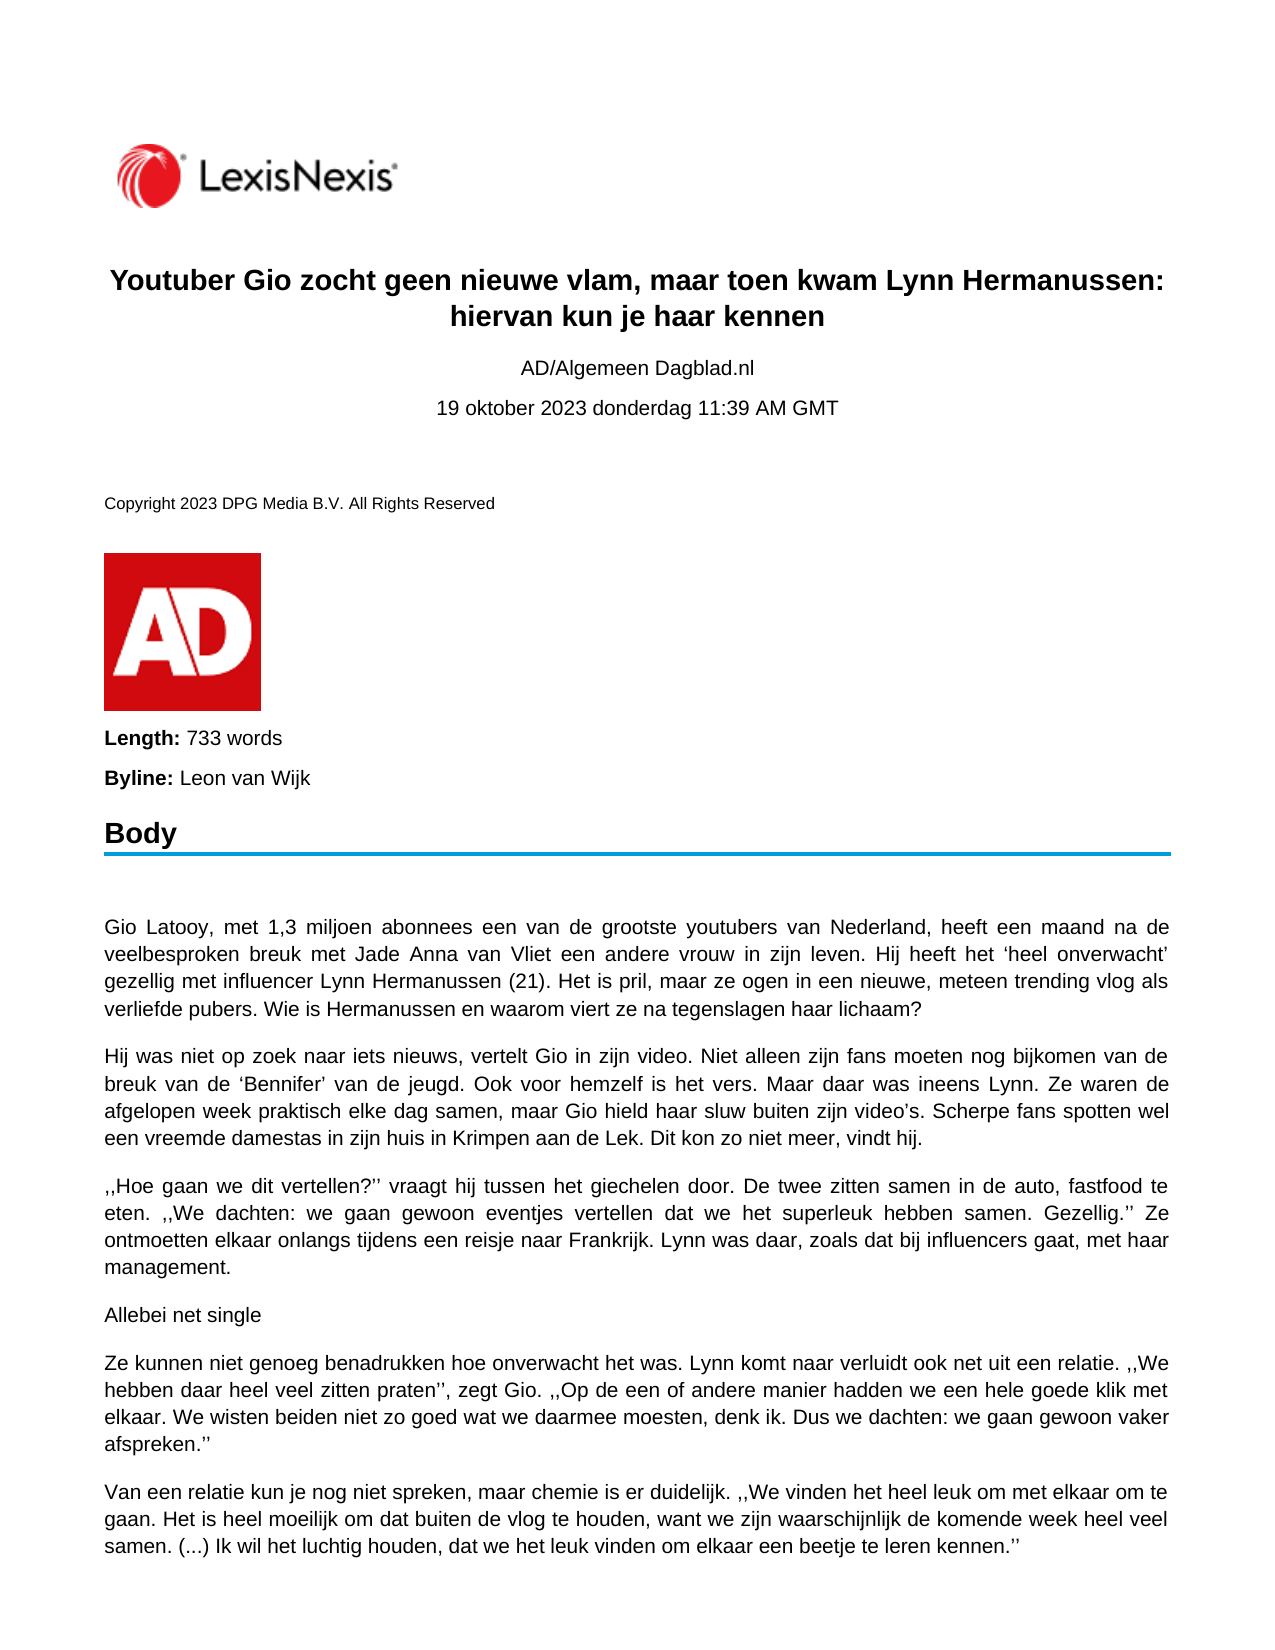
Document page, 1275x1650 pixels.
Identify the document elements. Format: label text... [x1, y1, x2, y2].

text 19 oktober 2023 donderdag 11:39 AM GMT [104, 393, 1171, 420]
text Ze kunnen niet genoeg benadrukken hoe onverwacht het was. Lynn komt naar verluidt ook net uit een relatie. ,,We hebben daar heel veel zitten praten’’, zegt Gio. ,,Op de een of andere manier hadden we een hele goede klik met elkaar. We wisten beiden niet zo goed wat we daarmee moesten, denk ik. Dus we dachten: we gaan gewoon vaker afspreken.’’ [104, 1347, 1171, 1456]
text Length: 733 words [104, 723, 1171, 750]
subtitle Youtuber Gio zocht geen nieuwe vlam, maar toen kwam Lynn Hermanussen: hiervan kun je haar kennen [104, 261, 1171, 332]
text Body [104, 814, 1171, 850]
picture [104, 144, 412, 208]
text Van een relatie kun je nog niet spreken, maar chemie is er duidelijk. ,,We vinden het heel leuk om met elkaar om te gaan. Het is heel moeilijk om dat buiten de vlog te houden, want we zijn waarschijnlijk de komende week heel veel samen. (...) Ik wil het luchtig houden, dat we het leuk vinden om elkaar een beetje te leren kennen.’’ [104, 1477, 1171, 1558]
text AD/Algemeen Dagblad.nl [104, 353, 1171, 380]
text Allebei net single [104, 1299, 1171, 1327]
text Gio Latooy, met 1,3 miljoen abonnees een van de grootste youtubers van Nederland, heeft een maand na de veelbesproken breuk met Jade Anna van Vliet een andere vrouw in zijn leven. Hij heeft het ‘heel onverwacht’ gezellig met influencer Lynn Hermanussen (21). Het is pril, maar ze ogen in een nieuwe, meteen trending vlog als verliefde pubers. Wie is Hermanussen en waarom viert ze na tegenslagen haar lichaam? [104, 912, 1171, 1020]
text Hij was niet op zoek naar iets nieuws, vertelt Gio in zijn video. Niet alleen zijn fans moeten nog bijkomen van de breuk van de ‘Bennifer’ van de jeugd. Ook voor hemzelf is het vers. Maar daar was ineens Lynn. Ze waren de afgelopen week praktisch elke dag samen, maar Gio hield haar sluw buiten zijn video’s. Scherpe fans spotten wel een vreemde damestas in zijn huis in Krimpen aan de Lek. Dit kon zo niet meer, vindt hij. [104, 1041, 1171, 1149]
picture [104, 553, 261, 711]
text Byline: Leon van Wijk [104, 762, 1171, 789]
text Copyright 2023 DPG Media B.V. All Rights Reserved [104, 461, 1171, 513]
text ,,Hoe gaan we dit vertellen?’’ vraagt hij tussen het giechelen door. De twee zitten samen in de auto, fastfood te eten. ,,We dachten: we gaan gewoon eventjes vertellen dat we het superleuk hebben samen. Gezellig.’’ Ze ontmoetten elkaar onlangs tijdens een reisje naar Frankrijk. Lynn was daar, zoals dat bij influencers gaat, met haar management. [104, 1170, 1171, 1279]
